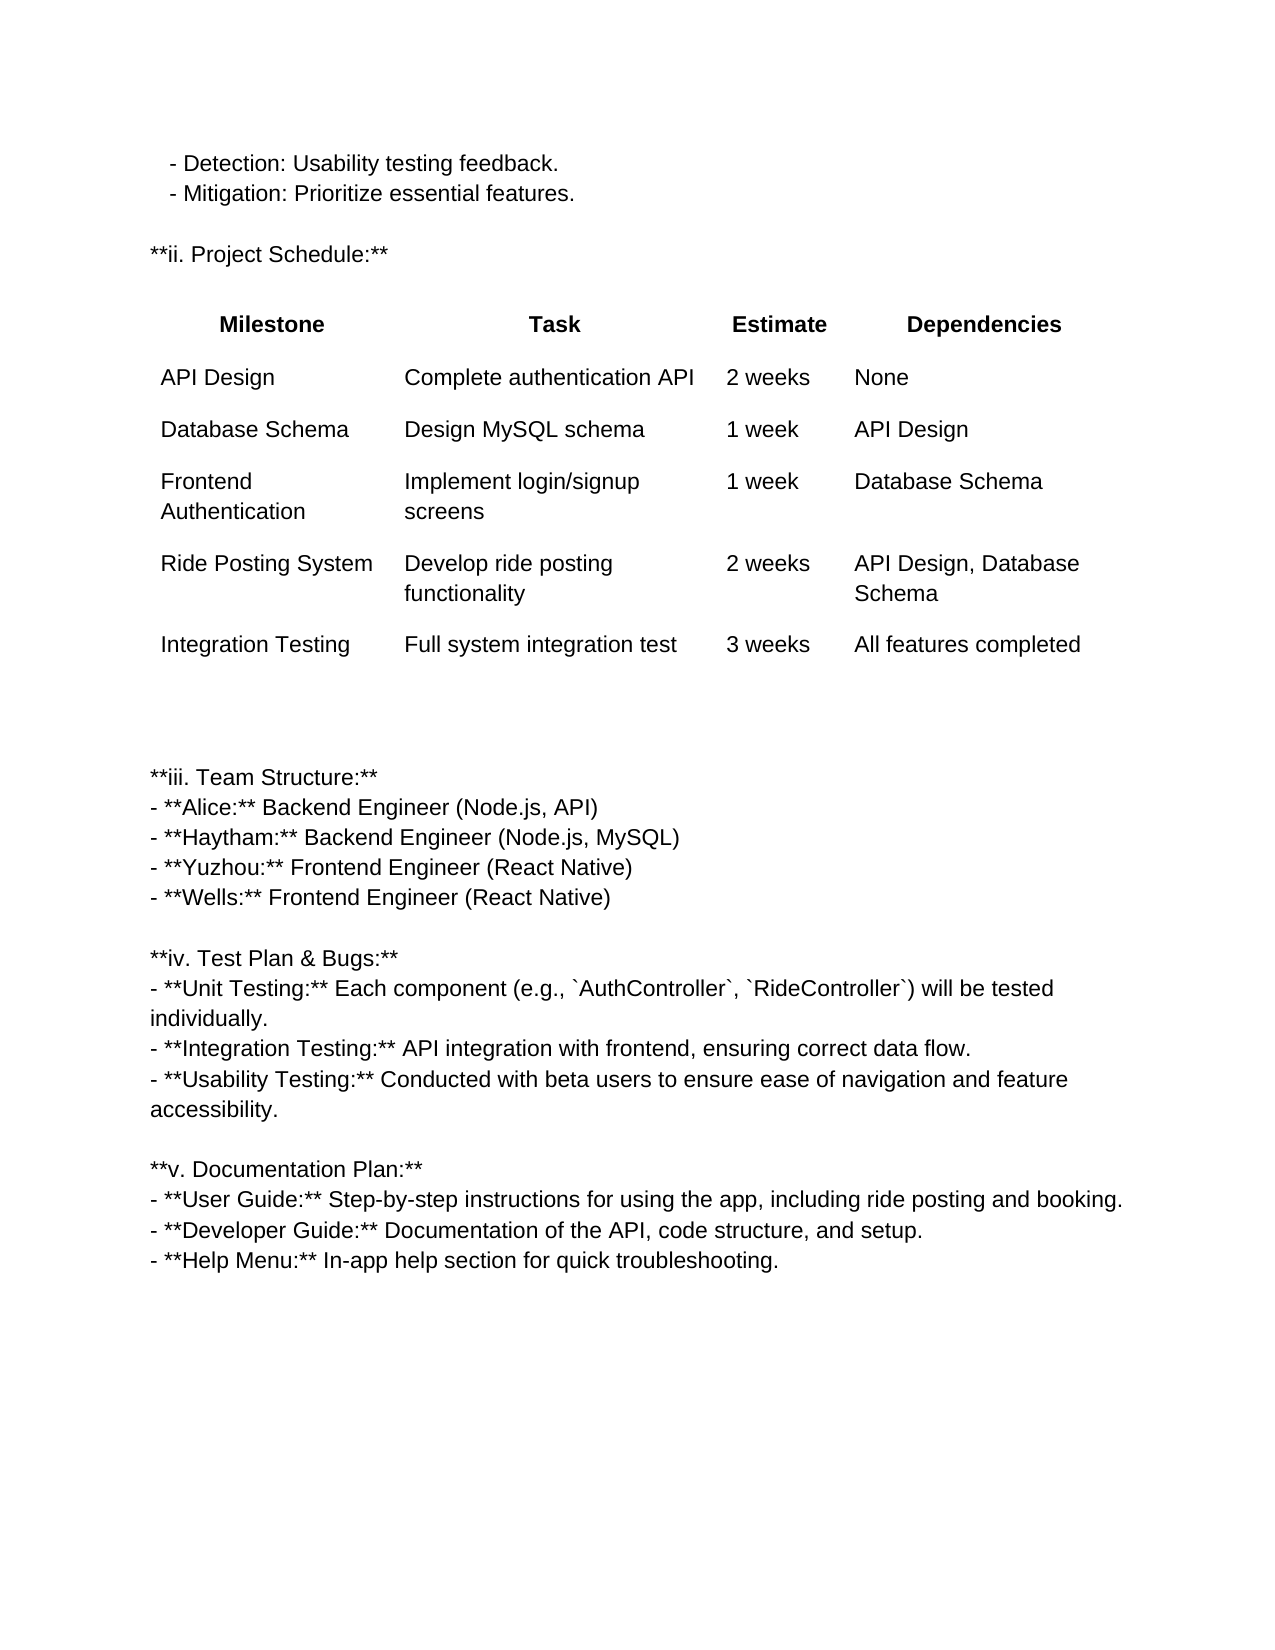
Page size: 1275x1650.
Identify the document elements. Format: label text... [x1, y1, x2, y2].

text - Detection: Usability testing feedback. [150, 150, 1125, 176]
table_cell API Design, Database Schema [844, 539, 1125, 621]
table_cell 2 weeks [716, 353, 844, 405]
text - **User Guide:** Step-by-step instructions for using the app, including ride posting and booking. [150, 1186, 1125, 1213]
table_cell Ride Posting System [150, 539, 394, 621]
table_cell 1 week [716, 405, 844, 457]
table_cell Develop ride posting functionality [394, 539, 716, 621]
table_cell API Design [150, 353, 394, 405]
table_cell API Design [844, 405, 1125, 457]
table_cell 3 weeks [716, 621, 844, 673]
table_cell 2 weeks [716, 539, 844, 621]
text - **Unit Testing:** Each component (e.g., `AuthController`, `RideController`) will be tested individually. [150, 975, 1125, 1032]
text - **Usability Testing:** Conducted with beta users to ensure ease of navigation and feature accessibility. [150, 1066, 1125, 1122]
text - **Wells:** Frontend Engineer (React Native) [150, 884, 1125, 911]
table_cell Complete authentication API [394, 353, 716, 405]
table_header Milestone [150, 301, 394, 353]
table_header Estimate [716, 301, 844, 353]
table_header Task [394, 301, 716, 353]
text - **Integration Testing:** API integration with frontend, ensuring correct data flow. [150, 1035, 1125, 1062]
text **iv. Test Plan & Bugs:** [150, 945, 1125, 971]
table_header Dependencies [844, 301, 1125, 353]
table_cell Integration Testing [150, 621, 394, 673]
table_cell Frontend Authentication [150, 457, 394, 539]
table_cell None [844, 353, 1125, 405]
text **ii. Project Schedule:** [150, 241, 1125, 267]
table_cell Full system integration test [394, 621, 716, 673]
table_cell Database Schema [844, 457, 1125, 539]
table_cell Implement login/signup screens [394, 457, 716, 539]
text - **Developer Guide:** Documentation of the API, code structure, and setup. [150, 1217, 1125, 1243]
text - **Haytham:** Backend Engineer (Node.js, MySQL) [150, 824, 1125, 850]
text - Mitigation: Prioritize essential features. [150, 180, 1125, 207]
table_cell 1 week [716, 457, 844, 539]
text - **Alice:** Backend Engineer (Node.js, API) [150, 794, 1125, 820]
text - **Help Menu:** In-app help section for quick troubleshooting. [150, 1247, 1125, 1273]
text **iii. Team Structure:** [150, 763, 1125, 790]
text **v. Documentation Plan:** [150, 1156, 1125, 1183]
table_cell Database Schema [150, 405, 394, 457]
table_cell Design MySQL schema [394, 405, 716, 457]
table_cell All features completed [844, 621, 1125, 673]
text - **Yuzhou:** Frontend Engineer (React Native) [150, 854, 1125, 881]
